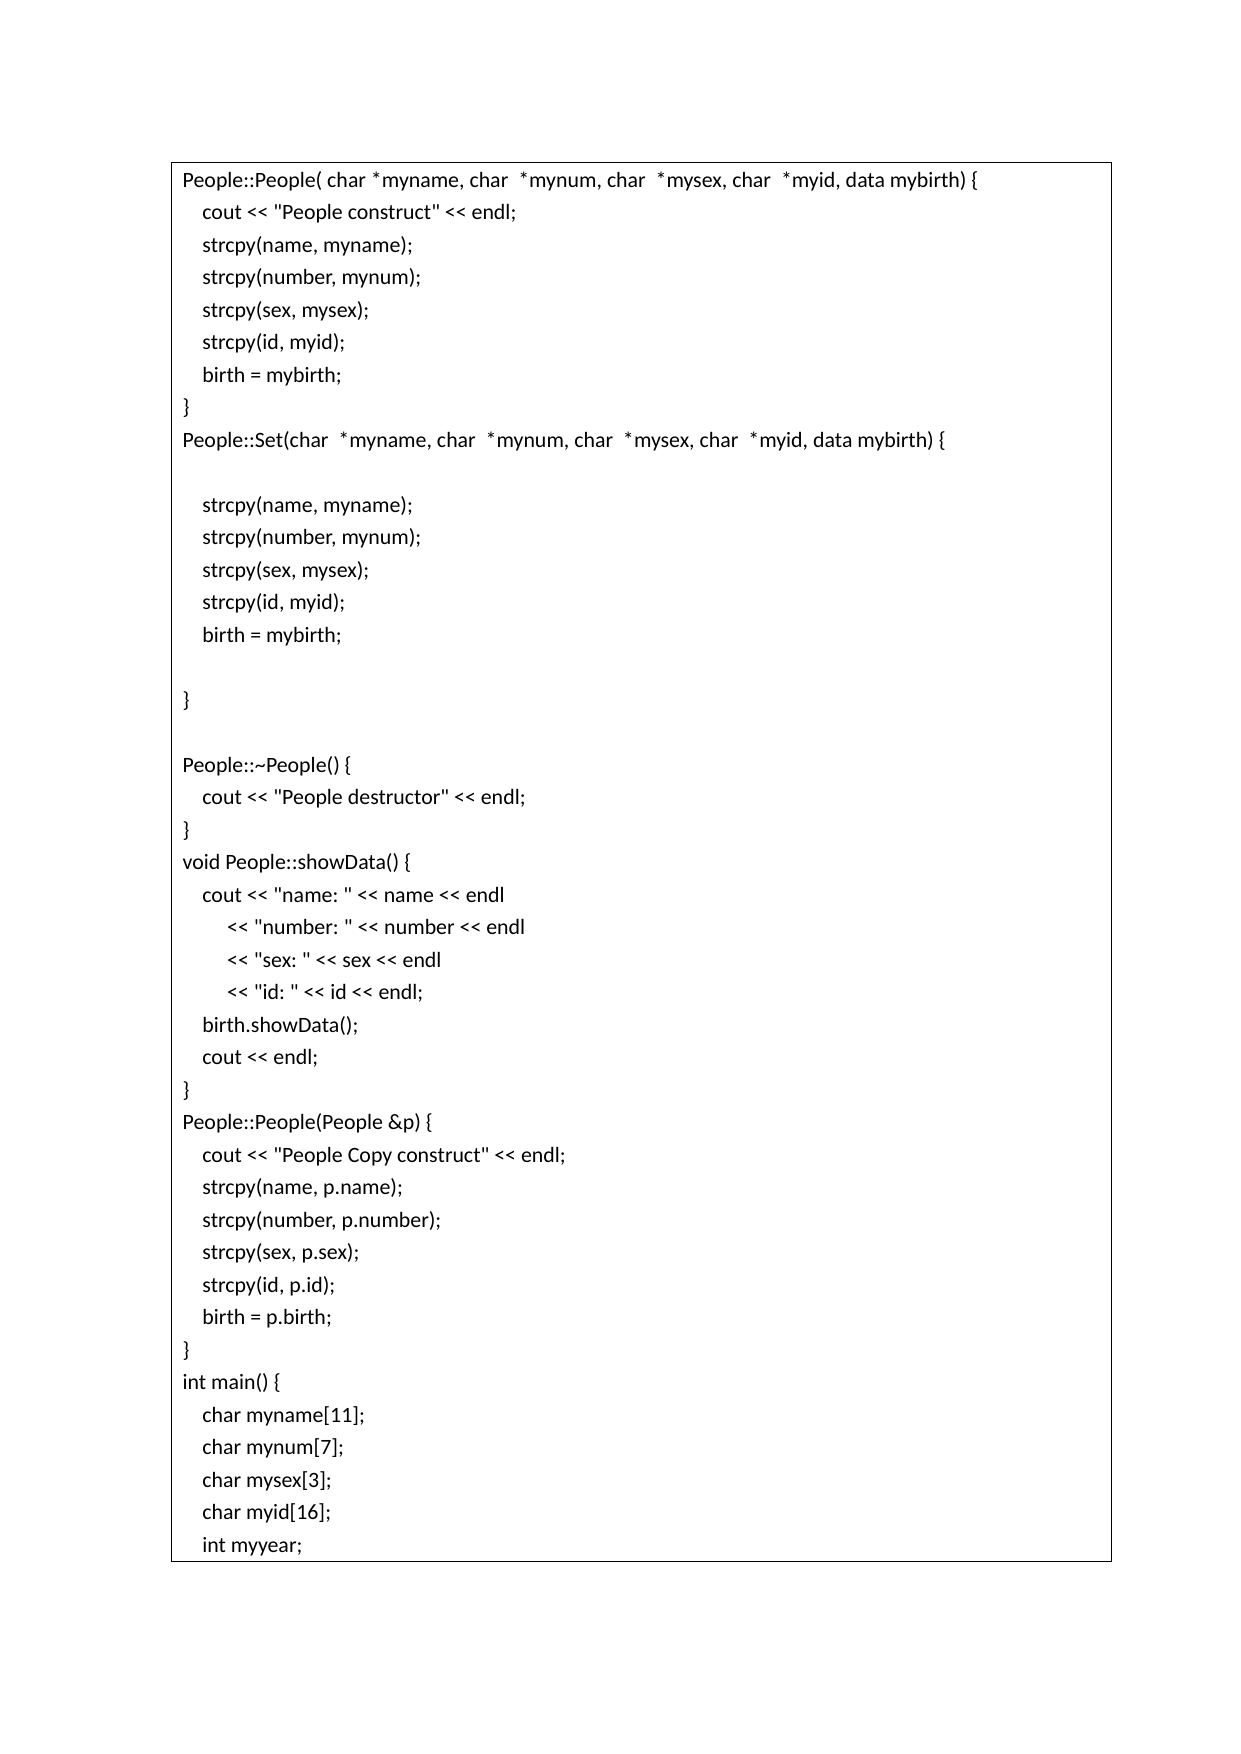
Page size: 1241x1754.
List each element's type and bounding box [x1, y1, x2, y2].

table_cell [172, 163, 1111, 1561]
